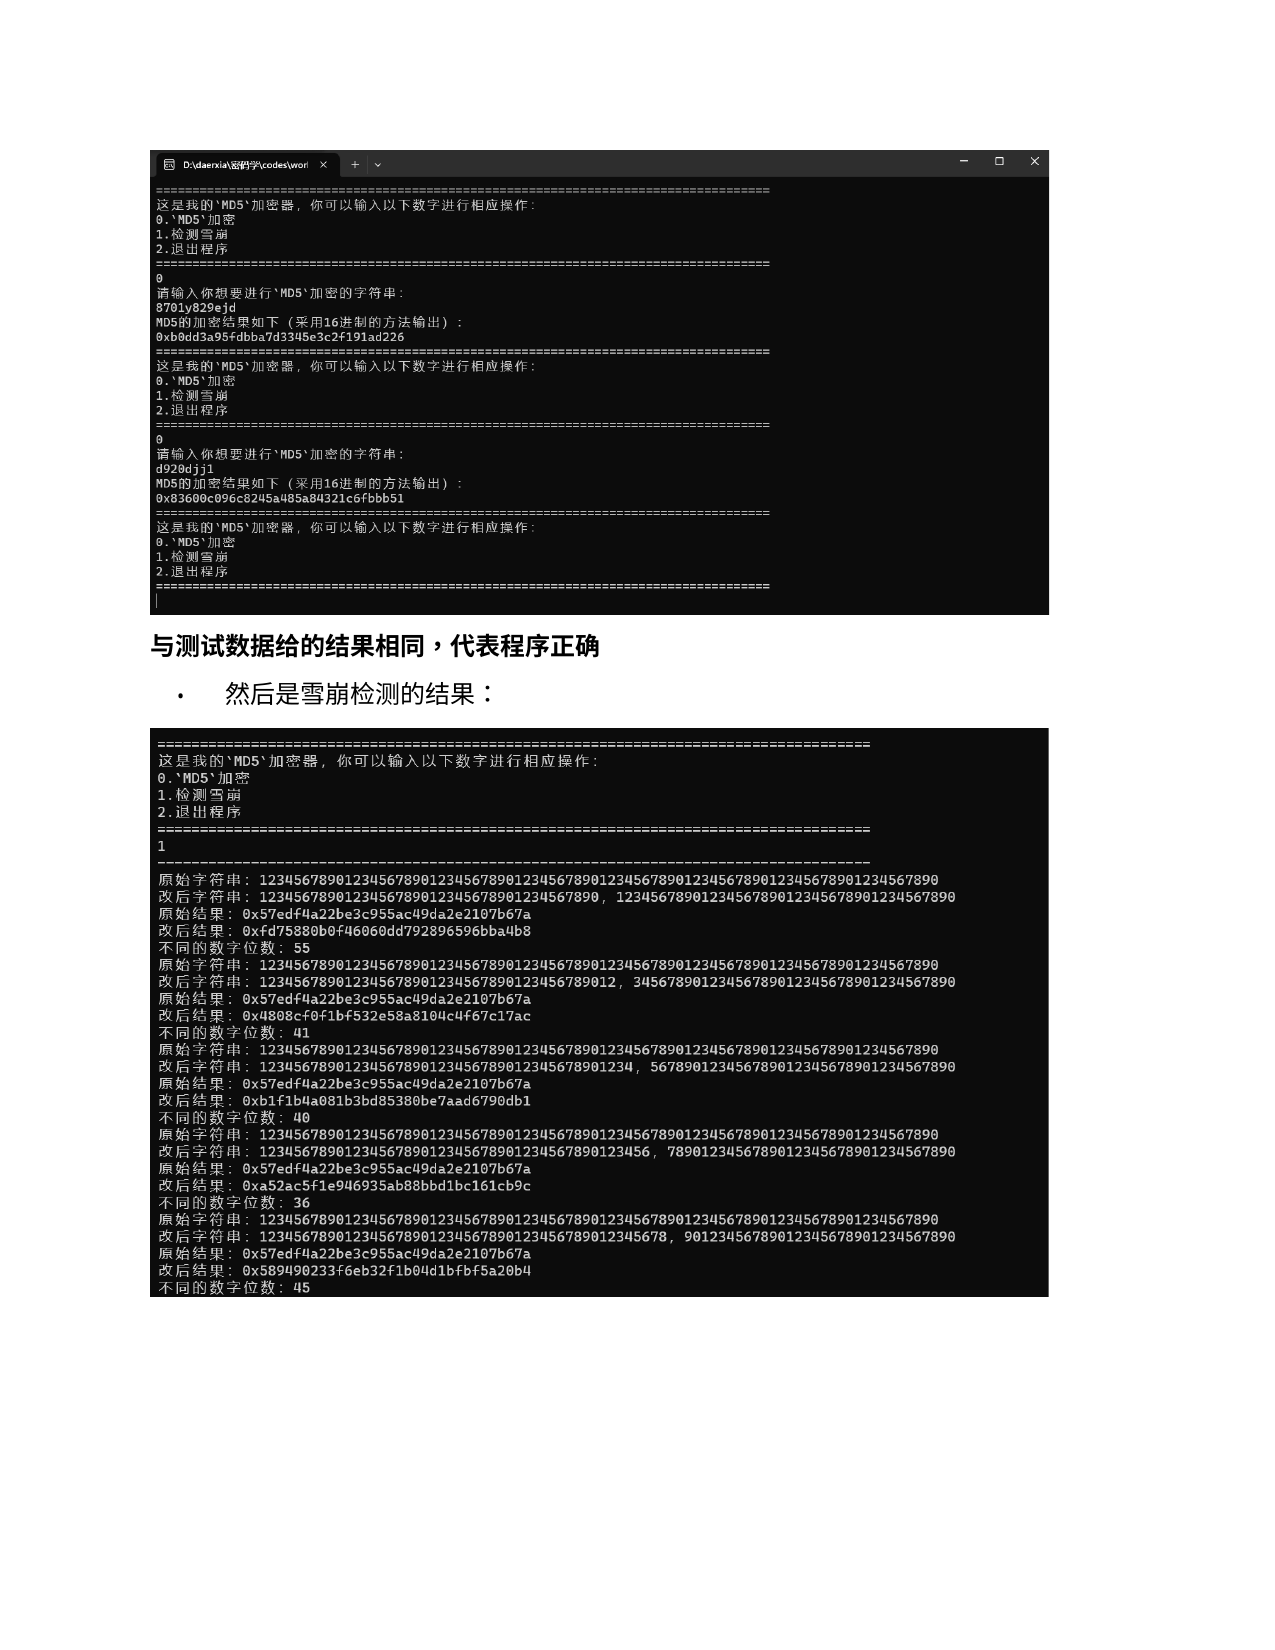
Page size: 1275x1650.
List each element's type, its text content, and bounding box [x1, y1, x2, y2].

picture [150, 150, 1050, 615]
list 然后是雪崩检测的结果： [175, 681, 1125, 709]
text 与测试数据给的结果相同，代表程序正确 [150, 633, 1125, 662]
picture [150, 728, 1049, 1297]
